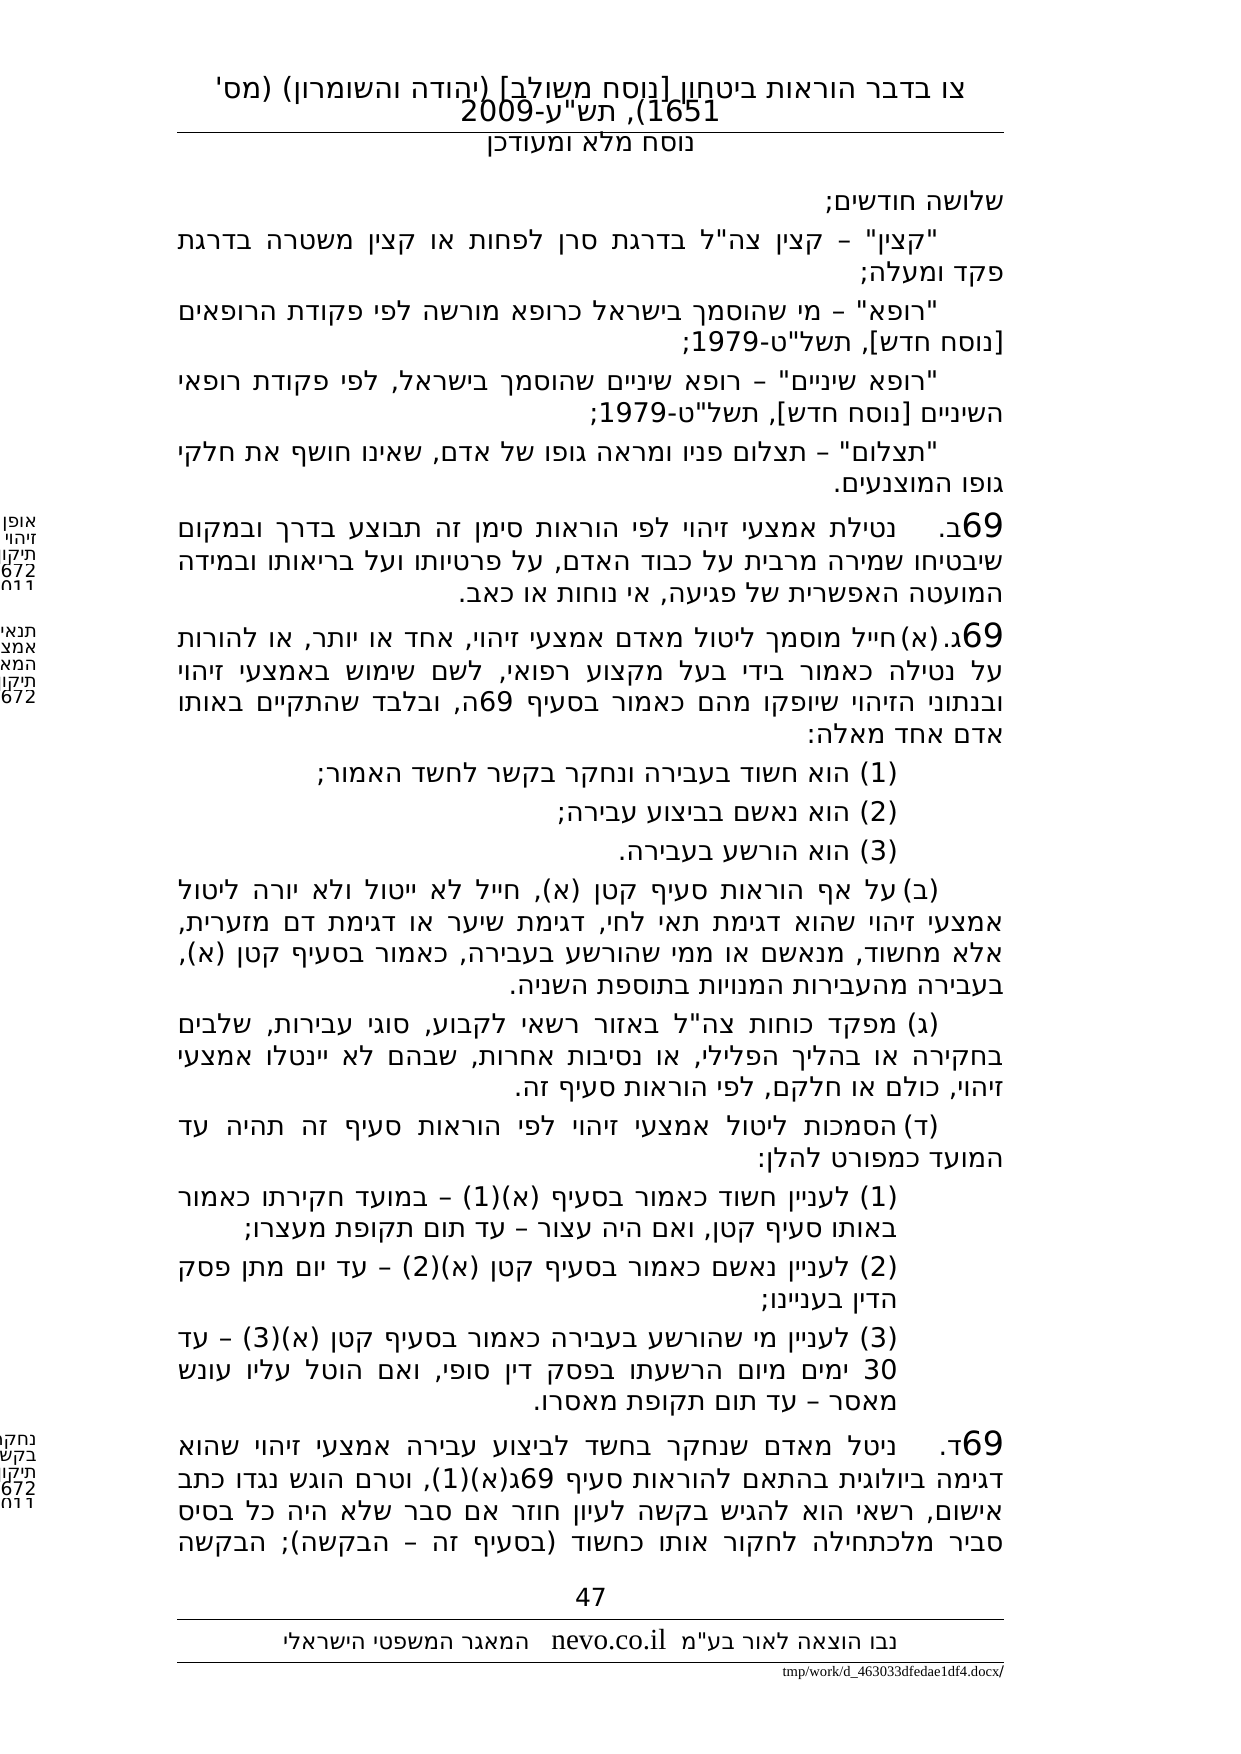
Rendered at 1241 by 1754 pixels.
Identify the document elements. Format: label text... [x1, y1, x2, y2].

text (ב) על אף הוראות סעיף קטן (א), חייל לא ייטול ולא יורה ליטול אמצעי זיהוי שהוא דגימת תאי לחי, דגימת שיער או דגימת דם מזערית, אלא מחשוד, מנאשם או ממי שהורשע בעבירה, כאמור בסעיף קטן (א), בעבירה מהעבירות המנויות בתוספת השניה. [177, 874, 1004, 1001]
text "קצין" – קצין צה"ל בדרגת סרן לפחות או קצין משטרה בדרגת פקד ומעלה; [177, 224, 1004, 287]
text (ג) מפקד כוחות צה"ל באזור רשאי לקבוע, סוגי עבירות, שלבים בחקירה או בהליך הפלילי, או נסיבות אחרות, שבהם לא יינטלו אמצעי זיהוי, כולם או חלקם, לפי הוראות סעיף זה. [177, 1008, 1004, 1103]
text (ד) הסמכות ליטול אמצעי זיהוי לפי הוראות סעיף זה תהיה עד המועד כמפורט להלן: [177, 1111, 1004, 1174]
text (3) הוא הורשע בעבירה. [177, 836, 898, 867]
text (2) לעניין נאשם כאמור בסעיף קטן (א)(2) – עד יום מתן פסק הדין בעניינו; [177, 1252, 898, 1315]
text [177, 1424, 1004, 1558]
text 69ב. נטילת אמצעי זיהוי לפי הוראות סימן זה תבוצע בדרך ובמקום שיבטיחו שמירה מרבית על כבוד האדם, על פרטיותו ועל בריאותו ובמידה המועטה האפשרית של פגיעה, אי נוחות או כאב. [177, 507, 1004, 609]
text (1) לעניין חשוד כאמור בסעיף (א)(1) – במועד חקירתו כאמור באותו סעיף קטן, ואם היה עצור – עד תום תקופת מעצרו; [177, 1181, 898, 1244]
text (3) לעניין מי שהורשע בעבירה כאמור בסעיף קטן (א)(3) – עד 30 ימים מיום הרשעתו בפסק דין סופי, ואם הוטל עליו עונש מאסר – עד תום תקופת מאסרו. [177, 1322, 898, 1417]
text "רופא שיניים" – רופא שיניים שהוסמך בישראל, לפי פקודת רופאי השיניים [נוסח חדש], תשל"ט-1979; [177, 366, 1004, 429]
text (1) הוא חשוד בעבירה ונחקר בקשר לחשד האמור; [177, 757, 898, 789]
text 69ג. (א) חייל מוסמך ליטול מאדם אמצעי זיהוי, אחד או יותר, או להורות על נטילה כאמור בידי בעל מקצוע רפואי, לשם שימוש באמצעי זיהוי ובנתוני הזיהוי שיופקו מהם כאמור בסעיף 69ה, ובלבד שהתקיים באותו אדם אחד מאלה: [177, 616, 1004, 750]
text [177, 185, 1004, 217]
text "תצלום" – תצלום פניו ומראה גופו של אדם, שאינו חושף את חלקי גופו המוצנעים. [177, 436, 1004, 499]
text (2) הוא נאשם בביצוע עבירה; [177, 796, 898, 828]
text "רופא" – מי שהוסמך בישראל כרופא מורשה לפי פקודת הרופאים [נוסח חדש], תשל"ט-1979; [177, 295, 1004, 358]
